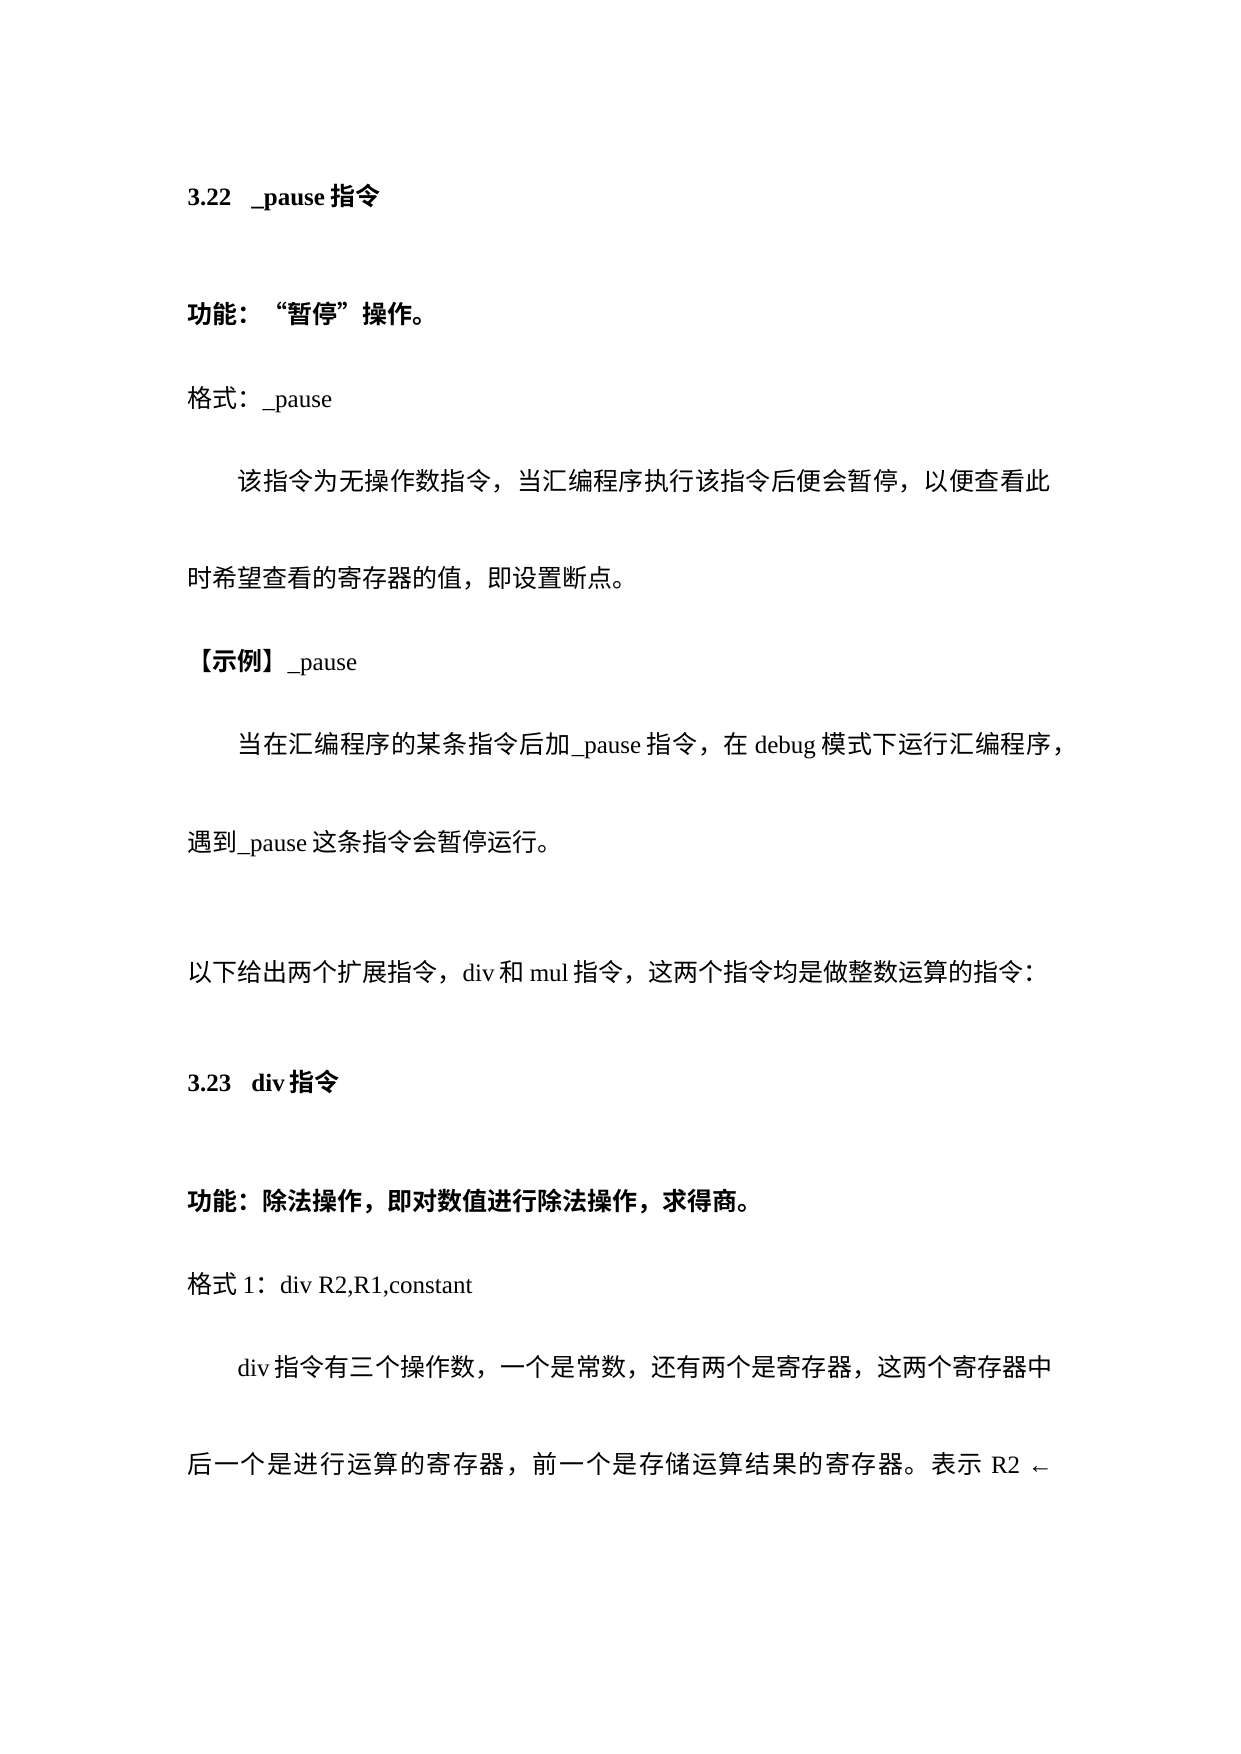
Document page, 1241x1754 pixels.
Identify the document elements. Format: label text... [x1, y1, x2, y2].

text 格式：_pause [187, 364, 1053, 429]
text 功能：除法操作，即对数值进行除法操作，求得商。 [187, 1167, 1053, 1232]
text 以下给出两个扩展指令，div和mul指令，这两个指令均是做整数运算的指令： [187, 938, 1053, 1003]
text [187, 1333, 1053, 1496]
subtitle _pause指令 [187, 162, 1053, 227]
text 该指令为无操作数指令，当汇编程序执行该指令后便会暂停，以便查看此时希望查看的寄存器的值，即设置断点。 [187, 447, 1053, 609]
text 【示例】_pause [187, 627, 1053, 692]
text 格式1：div R2,R1,constant [187, 1250, 1053, 1315]
text 当在汇编程序的某条指令后加_pause指令，在debug模式下运行汇编程序，遇到_pause这条指令会暂停运行。 [187, 711, 1053, 873]
subtitle div指令 [187, 1048, 1053, 1113]
text 功能：“暂停”操作。 [187, 281, 1053, 346]
